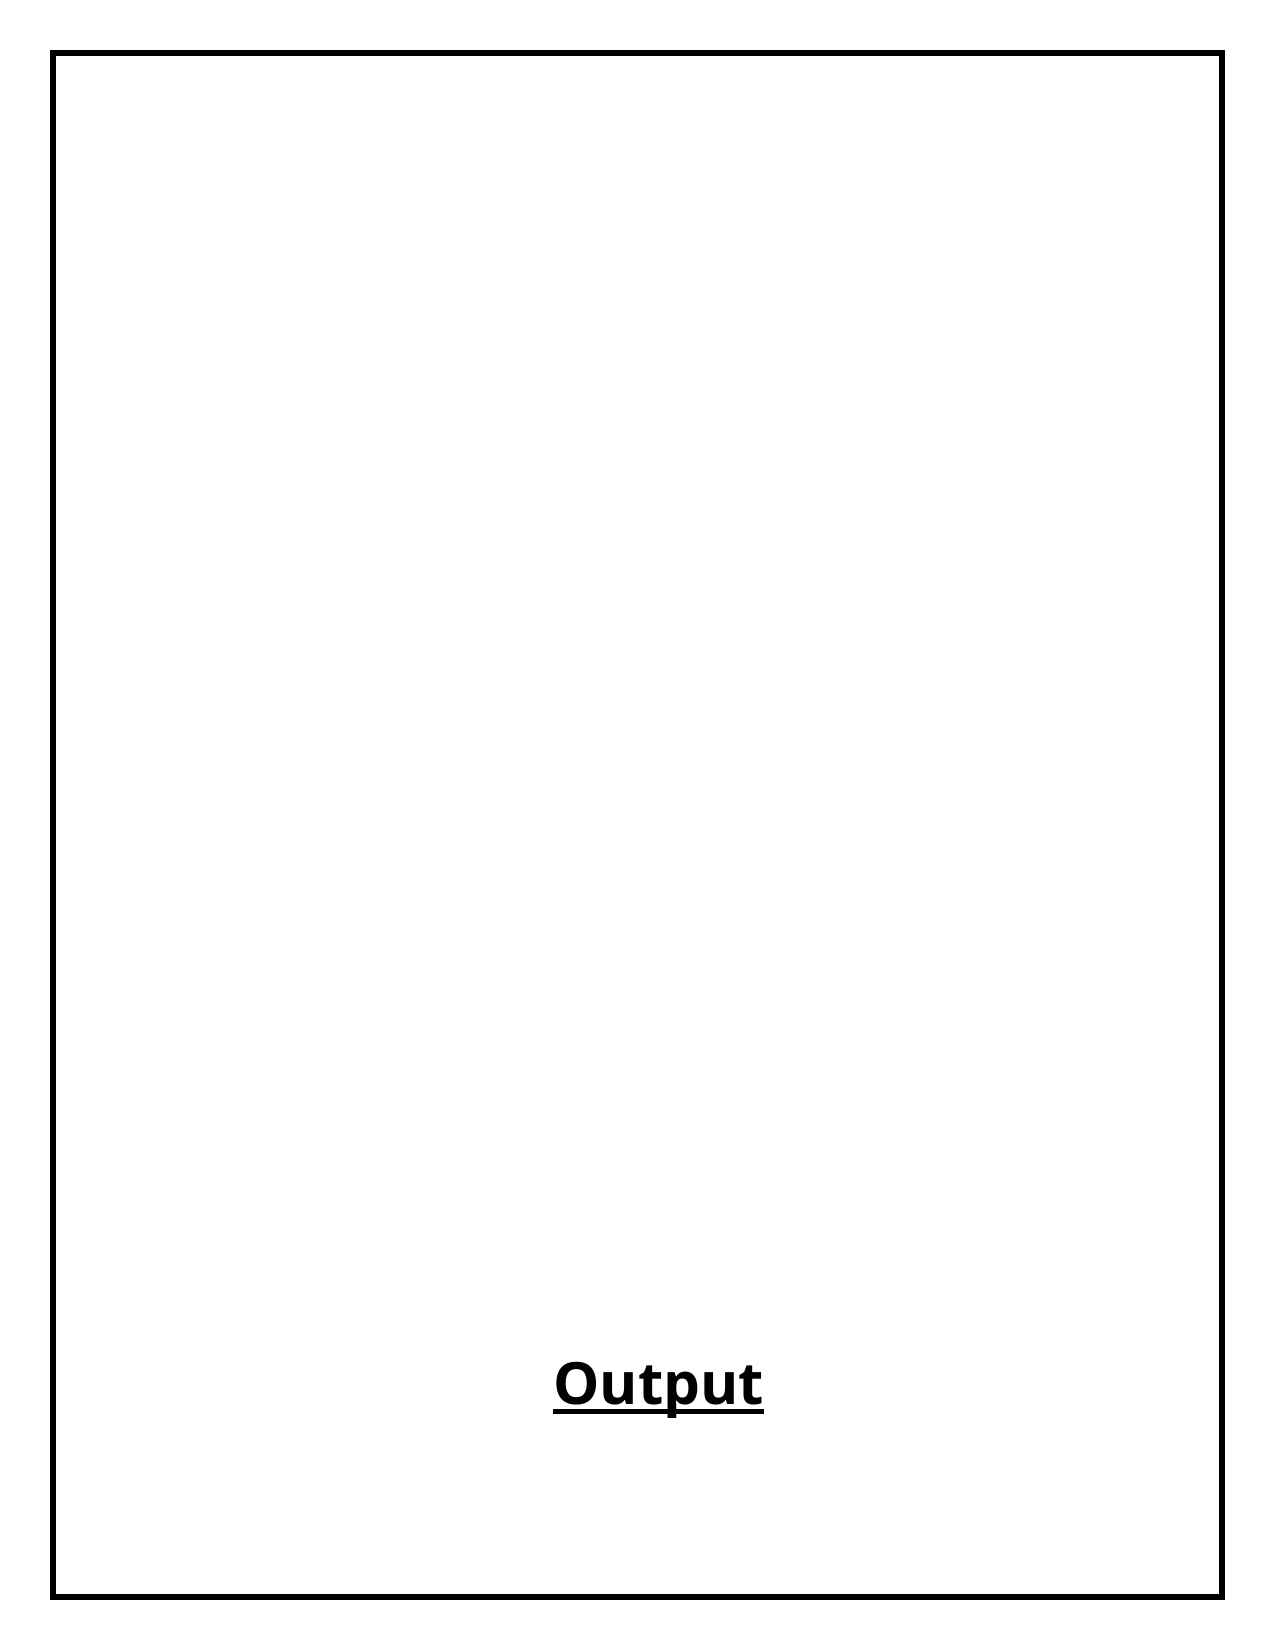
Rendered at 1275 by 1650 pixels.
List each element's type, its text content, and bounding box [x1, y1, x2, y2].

text Output [150, 1342, 1167, 1422]
